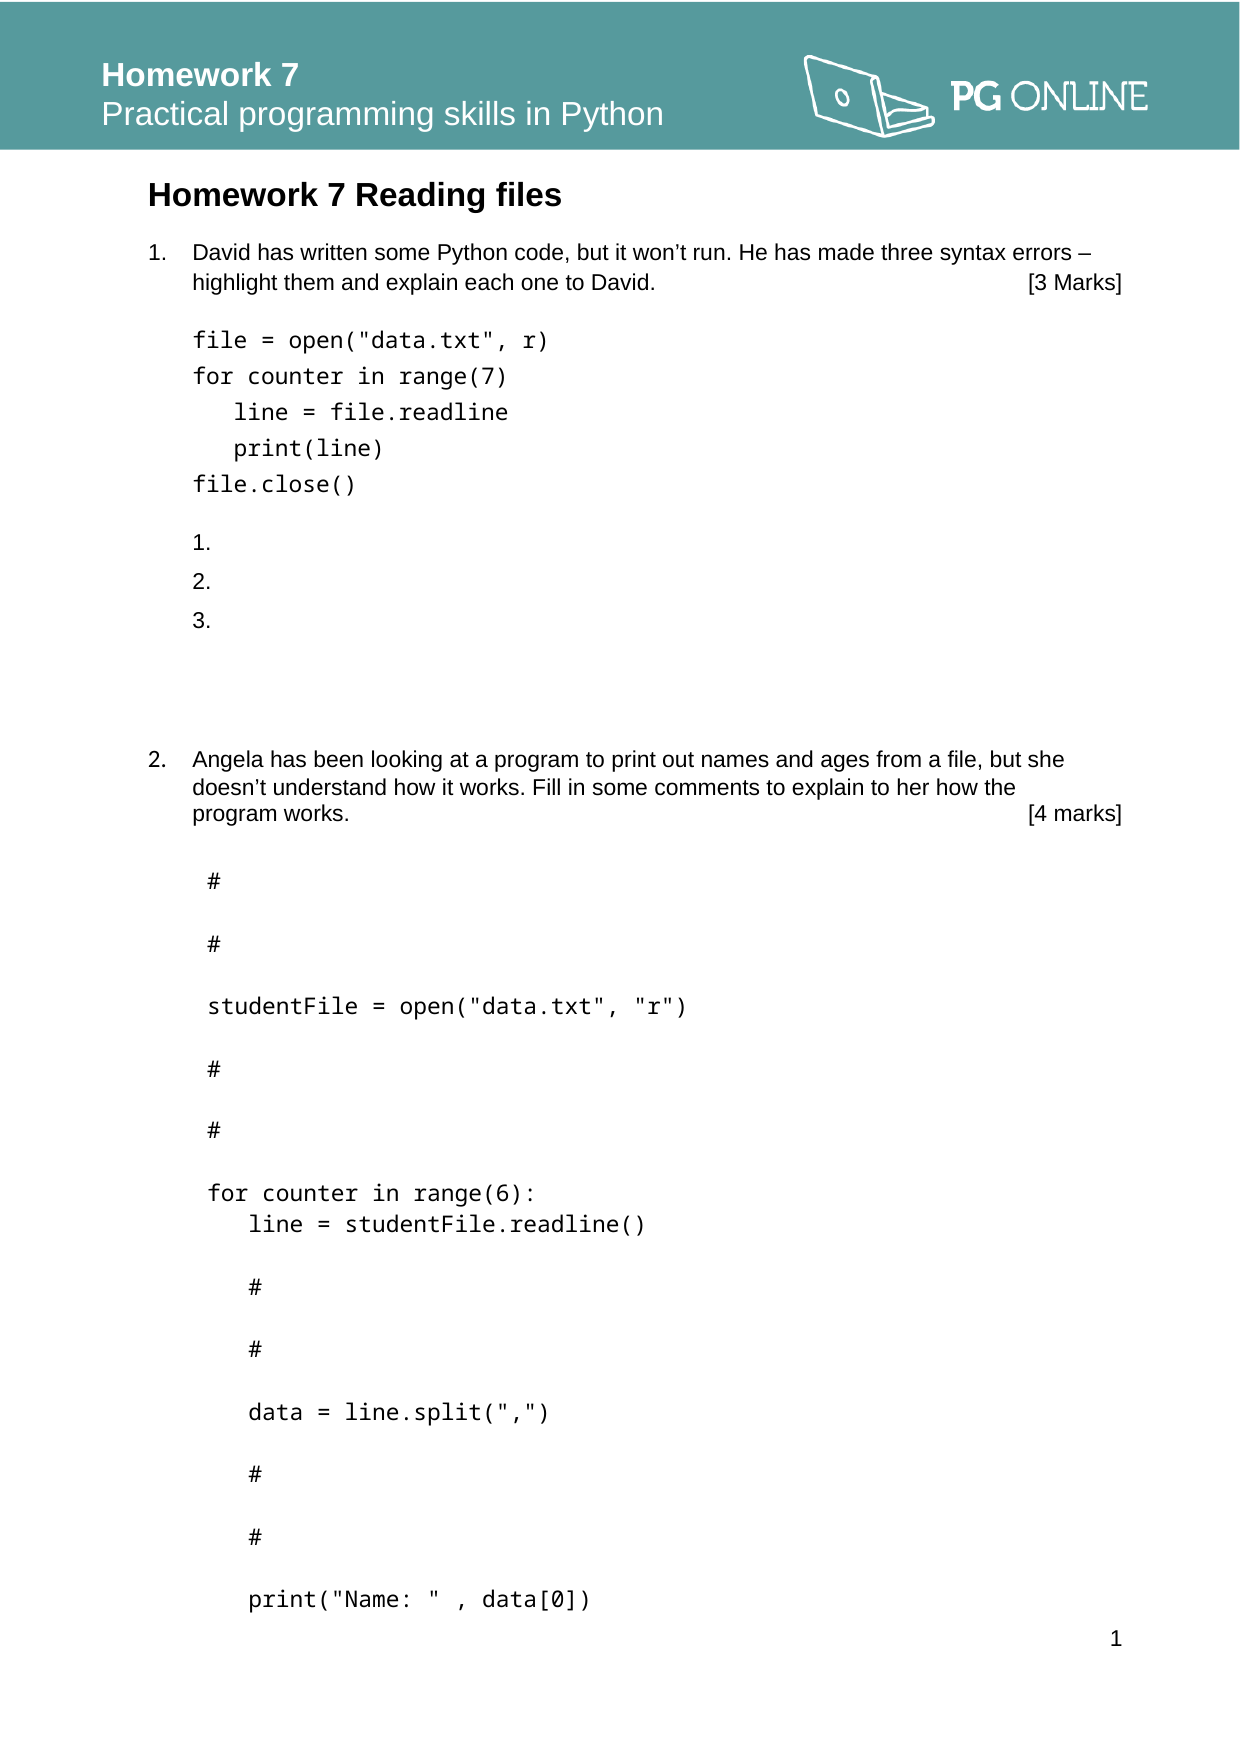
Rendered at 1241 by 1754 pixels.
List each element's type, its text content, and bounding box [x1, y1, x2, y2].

text studentFile = open("data.txt", "r") [207, 959, 1122, 1021]
text # [207, 1302, 1122, 1364]
text # [207, 1427, 1122, 1489]
text # [207, 1084, 1122, 1146]
text data = line.split(",") [207, 1364, 1122, 1427]
subtitle Homework 7 Reading files [148, 175, 1122, 213]
list David has written some Python code, but it won’t run. He has made three syntax errors – highlight them and explain each one to David. [3 Marks] [148, 238, 1122, 295]
picture [803, 55, 1148, 138]
text for counter in range(6): line = studentFile.readline() [207, 1146, 1122, 1239]
text # [207, 896, 1122, 959]
text # [207, 1239, 1122, 1302]
list Angela has been looking at a program to print out names and ages from a file, but she doesn’t understand how it works. Fill in some comments to explain to her how the program works. [4 marks] [148, 743, 1122, 826]
text # [207, 839, 1122, 896]
text # [207, 1021, 1122, 1084]
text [207, 1552, 1122, 1614]
text file = open("data.txt", r) for counter in range(7) line = file.readline print(line) file.close() [192, 324, 1122, 499]
text # [207, 1489, 1122, 1552]
